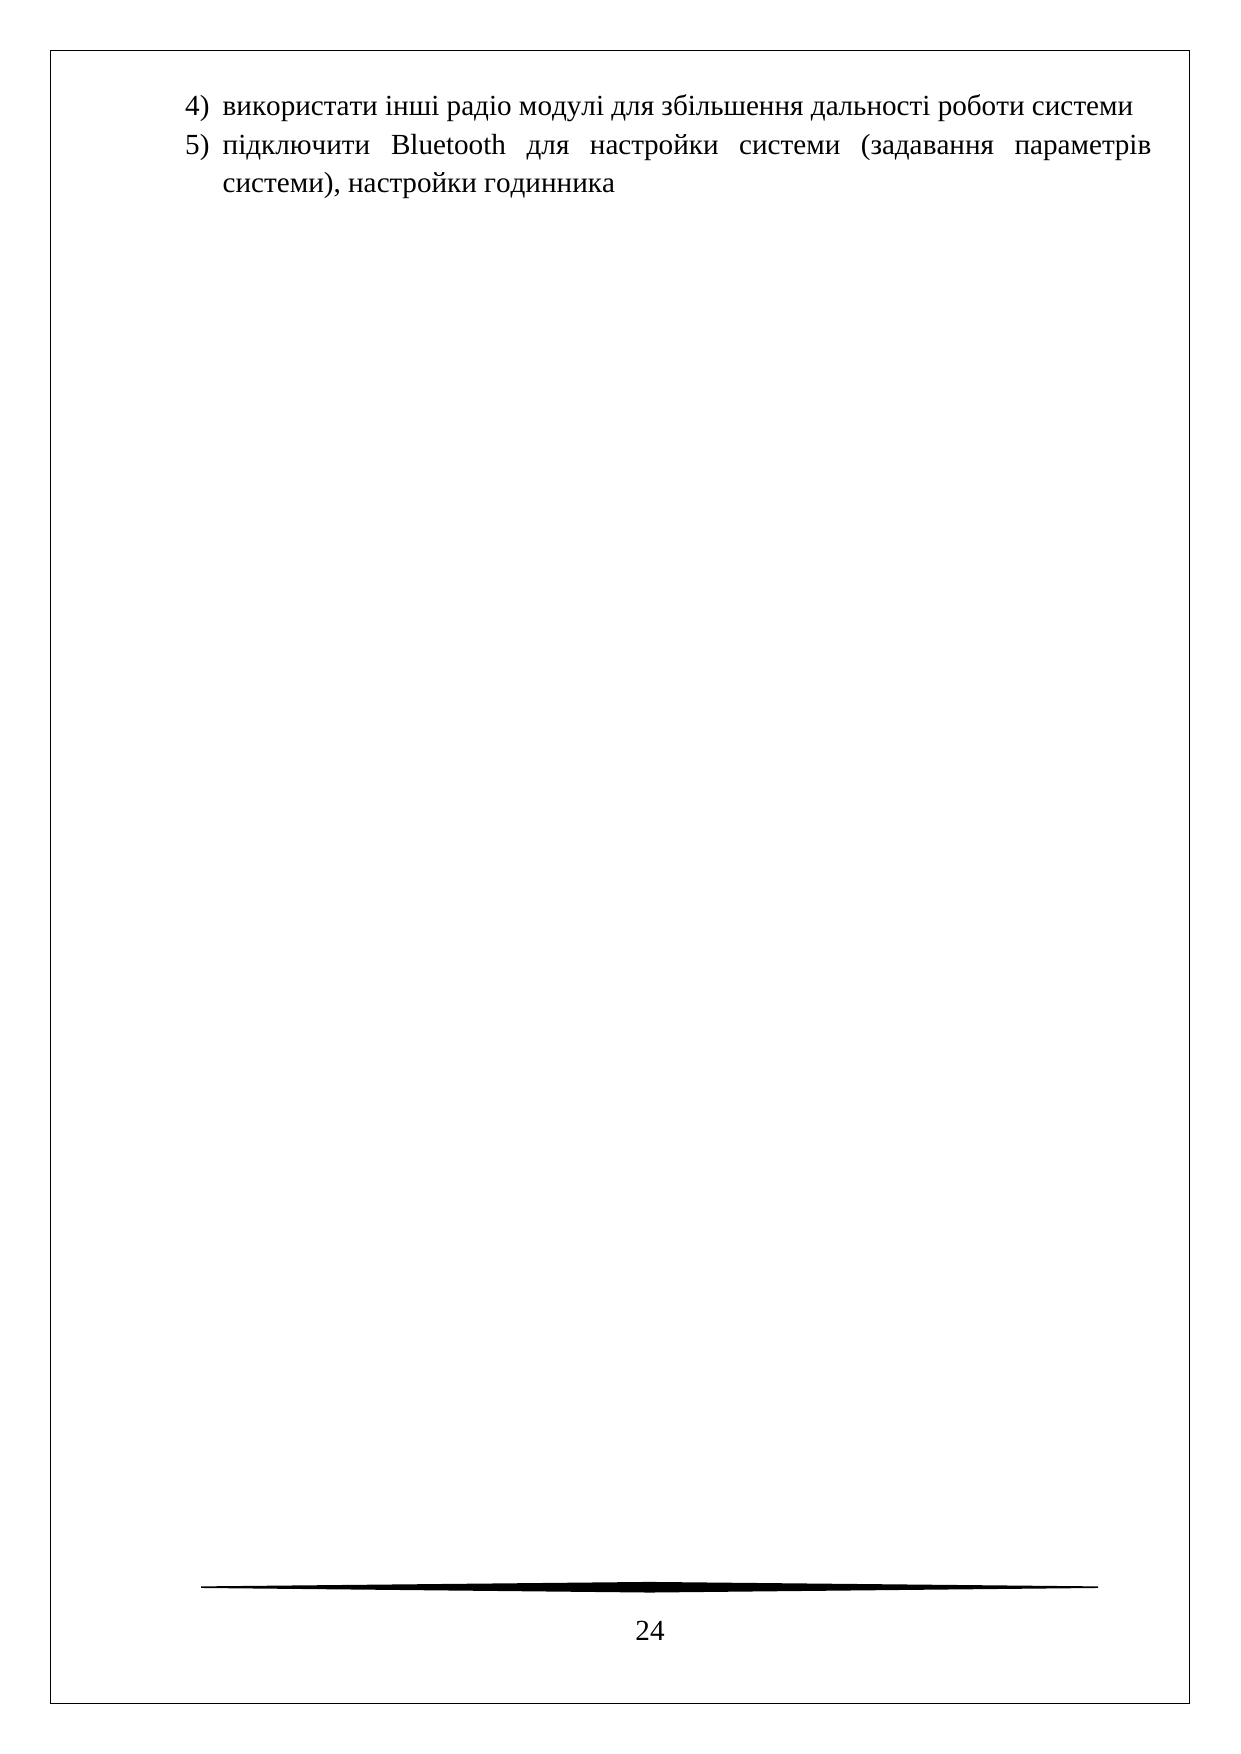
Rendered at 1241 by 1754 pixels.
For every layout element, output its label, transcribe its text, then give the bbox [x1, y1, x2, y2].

list підключити Bluetooth для настройки системи (задавання параметрів системи), настройки годинника [185, 127, 1152, 199]
list використати інші радіо модулі для збільшення дальності роботи системи [185, 88, 1152, 122]
